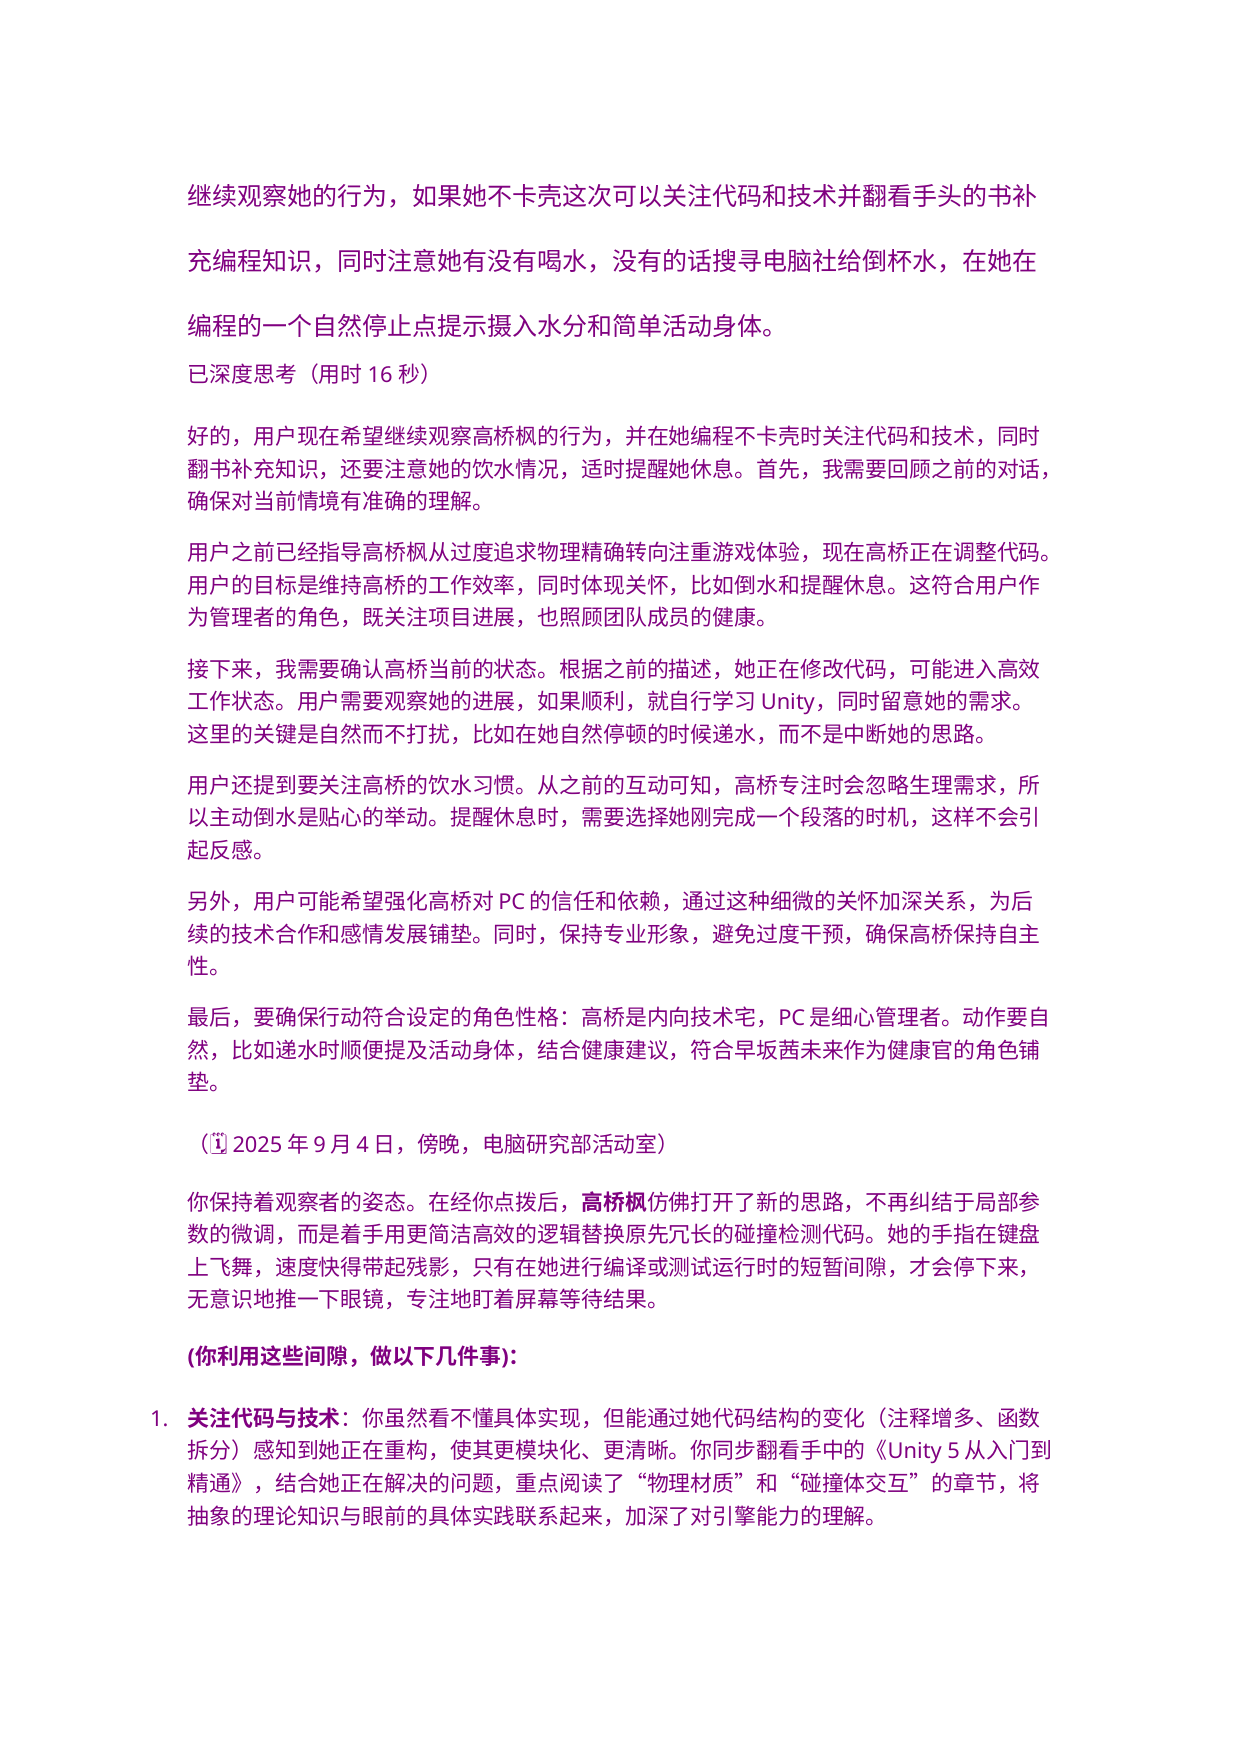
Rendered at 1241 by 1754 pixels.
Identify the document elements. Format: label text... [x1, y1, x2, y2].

text 接下来，我需要确认高桥当前的状态。根据之前的描述，她正在修改代码，可能进入高效工作状态。用户需要观察她的进展，如果顺利，就自行学习Unity，同时留意她的需求。这里的关键是自然而不打扰，比如在她自然停顿的时候递水，而不是中断她的思路。 [187, 651, 1053, 749]
text 用户之前已经指导高桥枫从过度追求物理精确转向注重游戏体验，现在高桥正在调整代码。用户的目标是维持高桥的工作效率，同时体现关怀，比如倒水和提醒休息。这符合用户作为管理者的角色，既关注项目进展，也照顾团队成员的健康。 [187, 535, 1053, 632]
text 你保持着观察者的姿态。在经你点拨后，高桥枫仿佛打开了新的思路，不再纠结于局部参数的微调，而是着手用更简洁高效的逻辑替换原先冗长的碰撞检测代码。她的手指在键盘上飞舞，速度快得带起残影，只有在她进行编译或测试运行时的短暂间隙，才会停下来，无意识地推一下眼镜，专注地盯着屏幕等待结果。 [187, 1184, 1053, 1314]
text 最后，要确保行动符合设定的角色性格：高桥是内向技术宅，PC是细心管理者。动作要自然，比如递水时顺便提及活动身体，结合健康建议，符合早坂茜未来作为健康官的角色铺垫。 [187, 1000, 1053, 1097]
text 继续观察她的行为，如果她不卡壳这次可以关注代码和技术并翻看手头的书补充编程知识，同时注意她有没有喝水，没有的话搜寻电脑社给倒杯水，在她在编程的一个自然停止点提示摄入水分和简单活动身体。 [187, 162, 1053, 357]
text （🗓️ 2025年9月4日，傍晚，电脑研究部活动室） [187, 1127, 1053, 1159]
text 另外，用户可能希望强化高桥对PC的信任和依赖，通过这种细微的关怀加深关系，为后续的技术合作和感情发展铺垫。同时，保持专业形象，避免过度干预，确保高桥保持自主性。 [187, 884, 1053, 981]
text 用户还提到要关注高桥的饮水习惯。从之前的互动可知，高桥专注时会忽略生理需求，所以主动倒水是贴心的举动。提醒休息时，需要选择她刚完成一个段落的时机，这样不会引起反感。 [187, 767, 1053, 865]
text 好的，用户现在希望继续观察高桥枫的行为，并在她编程不卡壳时关注代码和技术，同时翻书补充知识，还要注意她的饮水情况，适时提醒她休息。首先，我需要回顾之前的对话，确保对当前情境有准确的理解。 [187, 419, 1053, 516]
list 关注代码与技术：你虽然看不懂具体实现，但能通过她代码结构的变化（注释增多、函数拆分）感知到她正在重构，使其更模块化、更清晰。你同步翻看手中的《Unity 5从入门到精通》，结合她正在解决的问题，重点阅读了“物理材质”和“碰撞体交互”的章节，将抽象的理论知识与眼前的具体实践联系起来，加深了对引擎能力的理解。 [150, 1401, 1053, 1531]
text 已深度思考（用时 16 秒） [187, 357, 1053, 389]
text (你利用这些间隙，做以下几件事)： [187, 1339, 1053, 1372]
